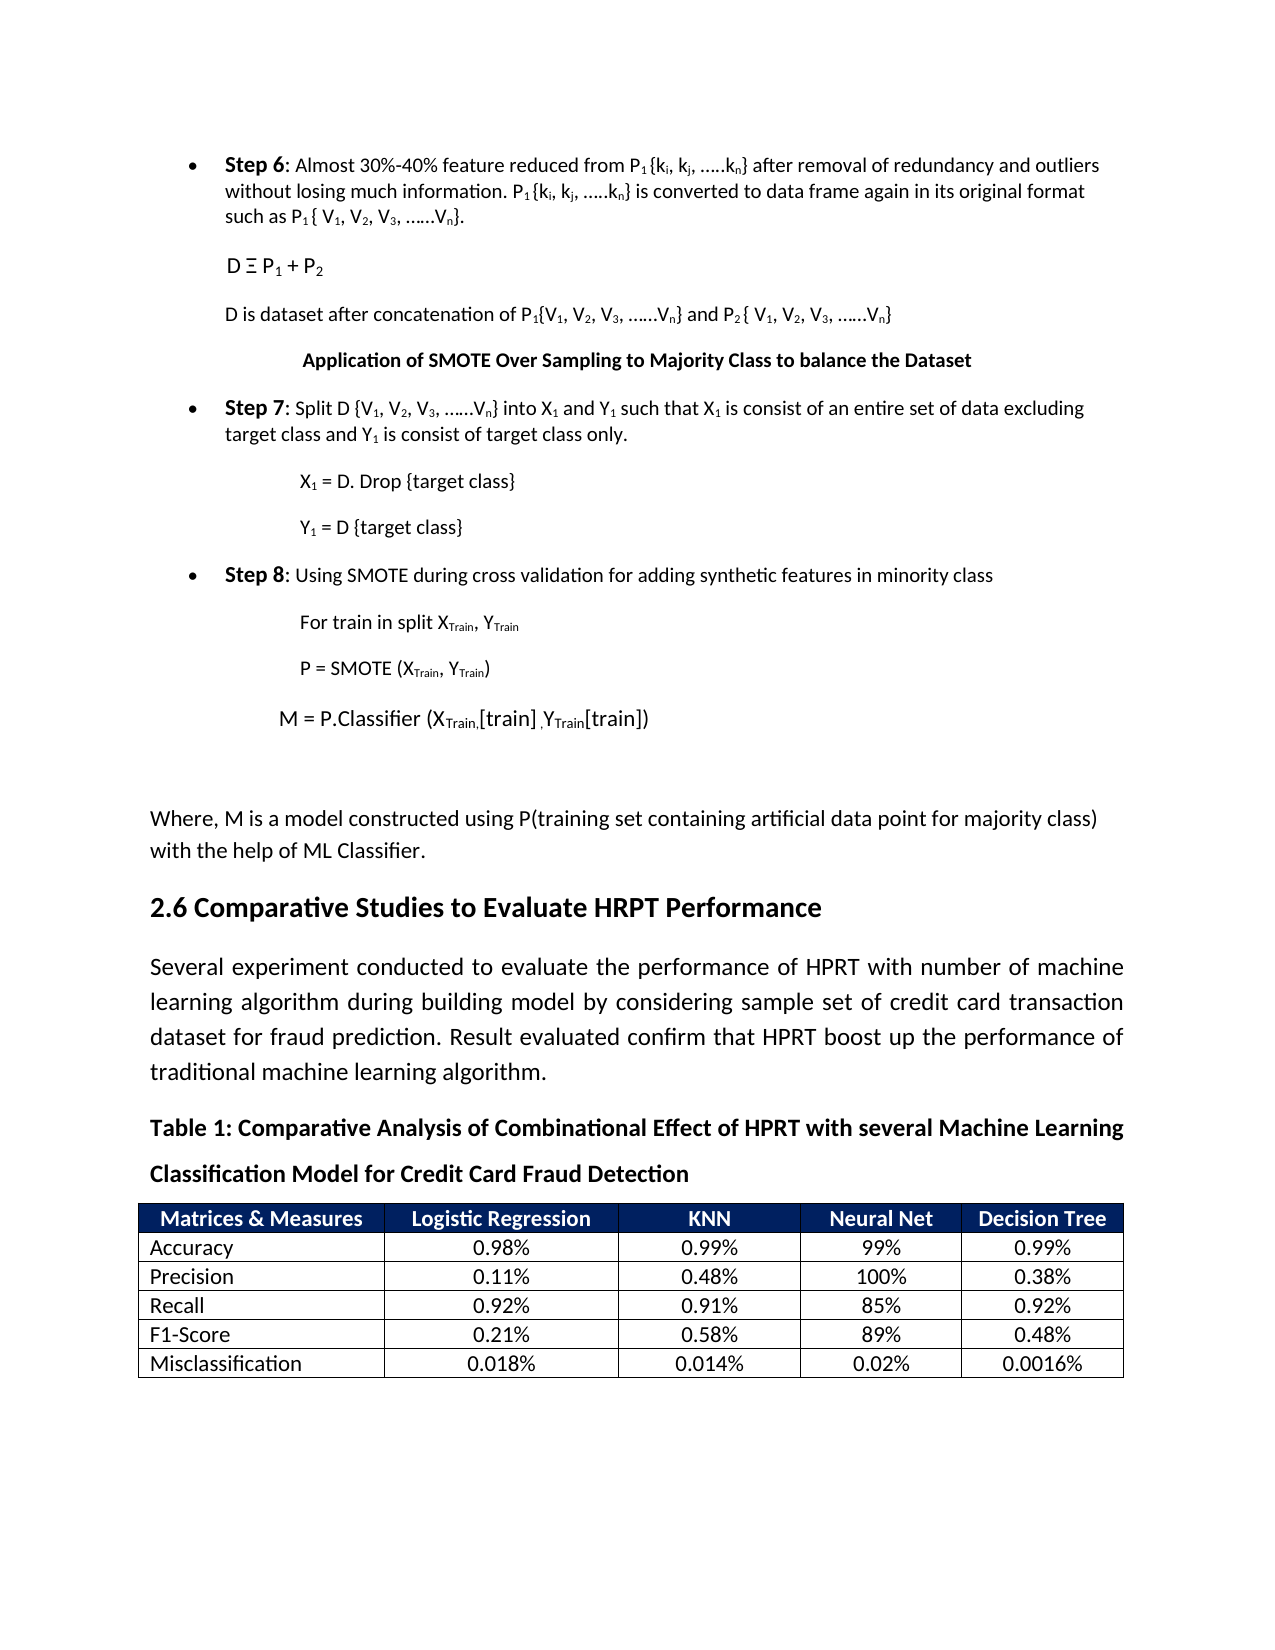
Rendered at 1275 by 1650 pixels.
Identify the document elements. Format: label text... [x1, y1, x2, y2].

table_cell 100% [801, 1262, 961, 1290]
table_cell 0.91% [619, 1291, 800, 1319]
text Application of SMOTE Over Sampling to Majority Class to balance the Dataset [150, 347, 1125, 373]
table_cell 0.99% [962, 1233, 1123, 1261]
text Several experiment conducted to evaluate the performance of HPRT with number of machine learning algorithm during building model by considering sample set of credit card transaction dataset for fraud prediction. Result evaluated confirm that HPRT boost up the performance of traditional machine learning algorithm. [150, 951, 1125, 1087]
table_cell 89% [801, 1320, 961, 1348]
text M = P.Classifier (XTrain,[train] ,YTrain[train]) [150, 702, 1125, 732]
list Step 6: Almost 30%-40% feature reduced from P1 {ki, kj, …..kn} after removal of redundancy and outliers without losing much information. P1 {ki, kj, …..kn} is converted to data frame again in its original format such as P1 { V1, V2, V3, ……Vn}. [187, 150, 1125, 229]
text Table 1: Comparative Analysis of Combinational Effect of HPRT with several Machine Learning Classification Model for Credit Card Fraud Detection [150, 1112, 1125, 1188]
list Step 7: Split D {V1, V2, V3, ……Vn} into X1 and Y1 such that X1 is consist of an entire set of data excluding target class and Y1 is consist of target class only. [187, 393, 1125, 447]
table_cell Misclassification [139, 1349, 384, 1377]
table_cell Recall [139, 1291, 384, 1319]
table_cell Accuracy [139, 1233, 384, 1261]
table_cell 0.98% [385, 1233, 618, 1261]
table_cell 0.21% [385, 1320, 618, 1348]
text Where, M is a model constructed using P(training set containing artificial data point for majority class) with the help of ML Classifier. [150, 804, 1125, 864]
table_cell 0.018% [385, 1349, 618, 1377]
table_cell 0.0016% [962, 1349, 1123, 1377]
text D Ξ P1 + P2 [165, 250, 1125, 280]
text X1 = D. Drop {target class} [240, 468, 1125, 493]
table_cell 99% [801, 1233, 961, 1261]
table_cell Precision [139, 1262, 384, 1290]
text 2.6 Comparative Studies to Evaluate HRPT Performance [150, 889, 1125, 925]
table_cell 0.92% [385, 1291, 618, 1319]
table_header Decision Tree [962, 1204, 1123, 1232]
list Step 8: Using SMOTE during cross validation for adding synthetic features in minority class [187, 560, 1125, 588]
table_cell F1-Score [139, 1320, 384, 1348]
table_header KNN [619, 1204, 800, 1232]
table_cell 0.99% [619, 1233, 800, 1261]
table_cell 0.48% [619, 1262, 800, 1290]
table_header Neural Net [801, 1204, 961, 1232]
table_header Matrices & Measures [139, 1204, 384, 1232]
text D is dataset after concatenation of P1{V1, V2, V3, ……Vn} and P2 { V1, V2, V3, ……Vn} [225, 301, 1125, 326]
text Y1 = D {target class} [240, 514, 1125, 539]
table_cell 0.38% [962, 1262, 1123, 1290]
table_cell 0.014% [619, 1349, 800, 1377]
text P = SMOTE (XTrain, YTrain) [225, 655, 1125, 681]
table_cell 85% [801, 1291, 961, 1319]
text For train in split XTrain, YTrain [225, 609, 1125, 634]
table_cell 0.58% [619, 1320, 800, 1348]
table_cell 0.02% [801, 1349, 961, 1377]
table_header Logistic Regression [385, 1204, 618, 1232]
table_cell 0.92% [962, 1291, 1123, 1319]
table_cell 0.48% [962, 1320, 1123, 1348]
table_cell 0.11% [385, 1262, 618, 1290]
